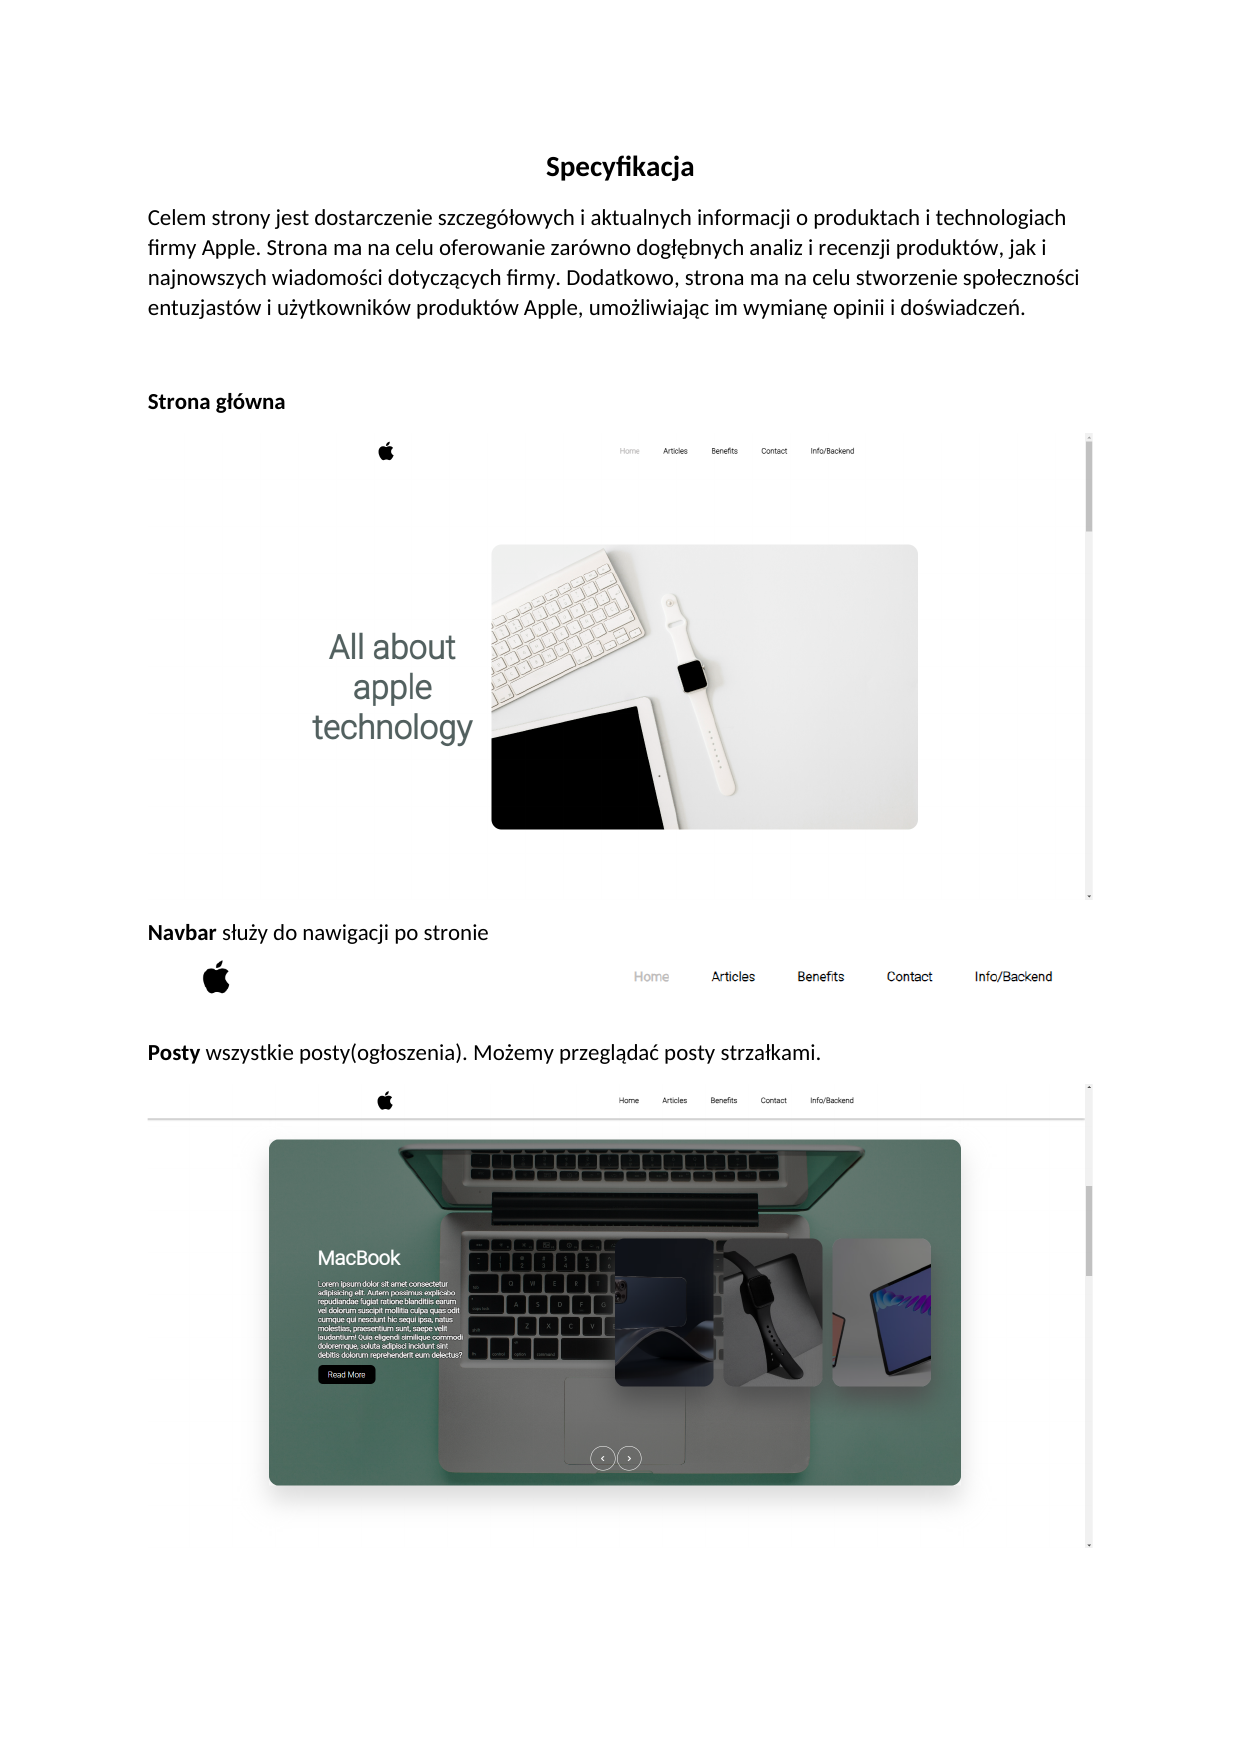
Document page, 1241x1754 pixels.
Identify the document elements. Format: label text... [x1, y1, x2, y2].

picture [147, 1084, 1093, 1548]
text Posty wszystkie posty(ogłoszenia). Możemy przeglądać posty strzałkami. [148, 1038, 1093, 1066]
text Strona główna [148, 387, 1093, 415]
text Specyfikacja [148, 148, 1093, 183]
picture [147, 948, 1093, 1019]
text Celem strony jest dostarczenie szczegółowych i aktualnych informacji o produktach i technologiach firmy Apple. Strona ma na celu oferowanie zarówno dogłębnych analiz i recenzji produktów, jak i najnowszych wiadomości dotyczących firmy. Dodatkowo, strona ma na celu stworzenie społeczności entuzjastów i użytkowników produktów Apple, umożliwiając im wymianę opinii i doświadczeń. [148, 203, 1093, 321]
text Navbar służy do nawigacji po stronie [148, 918, 1093, 948]
picture [147, 433, 1093, 900]
